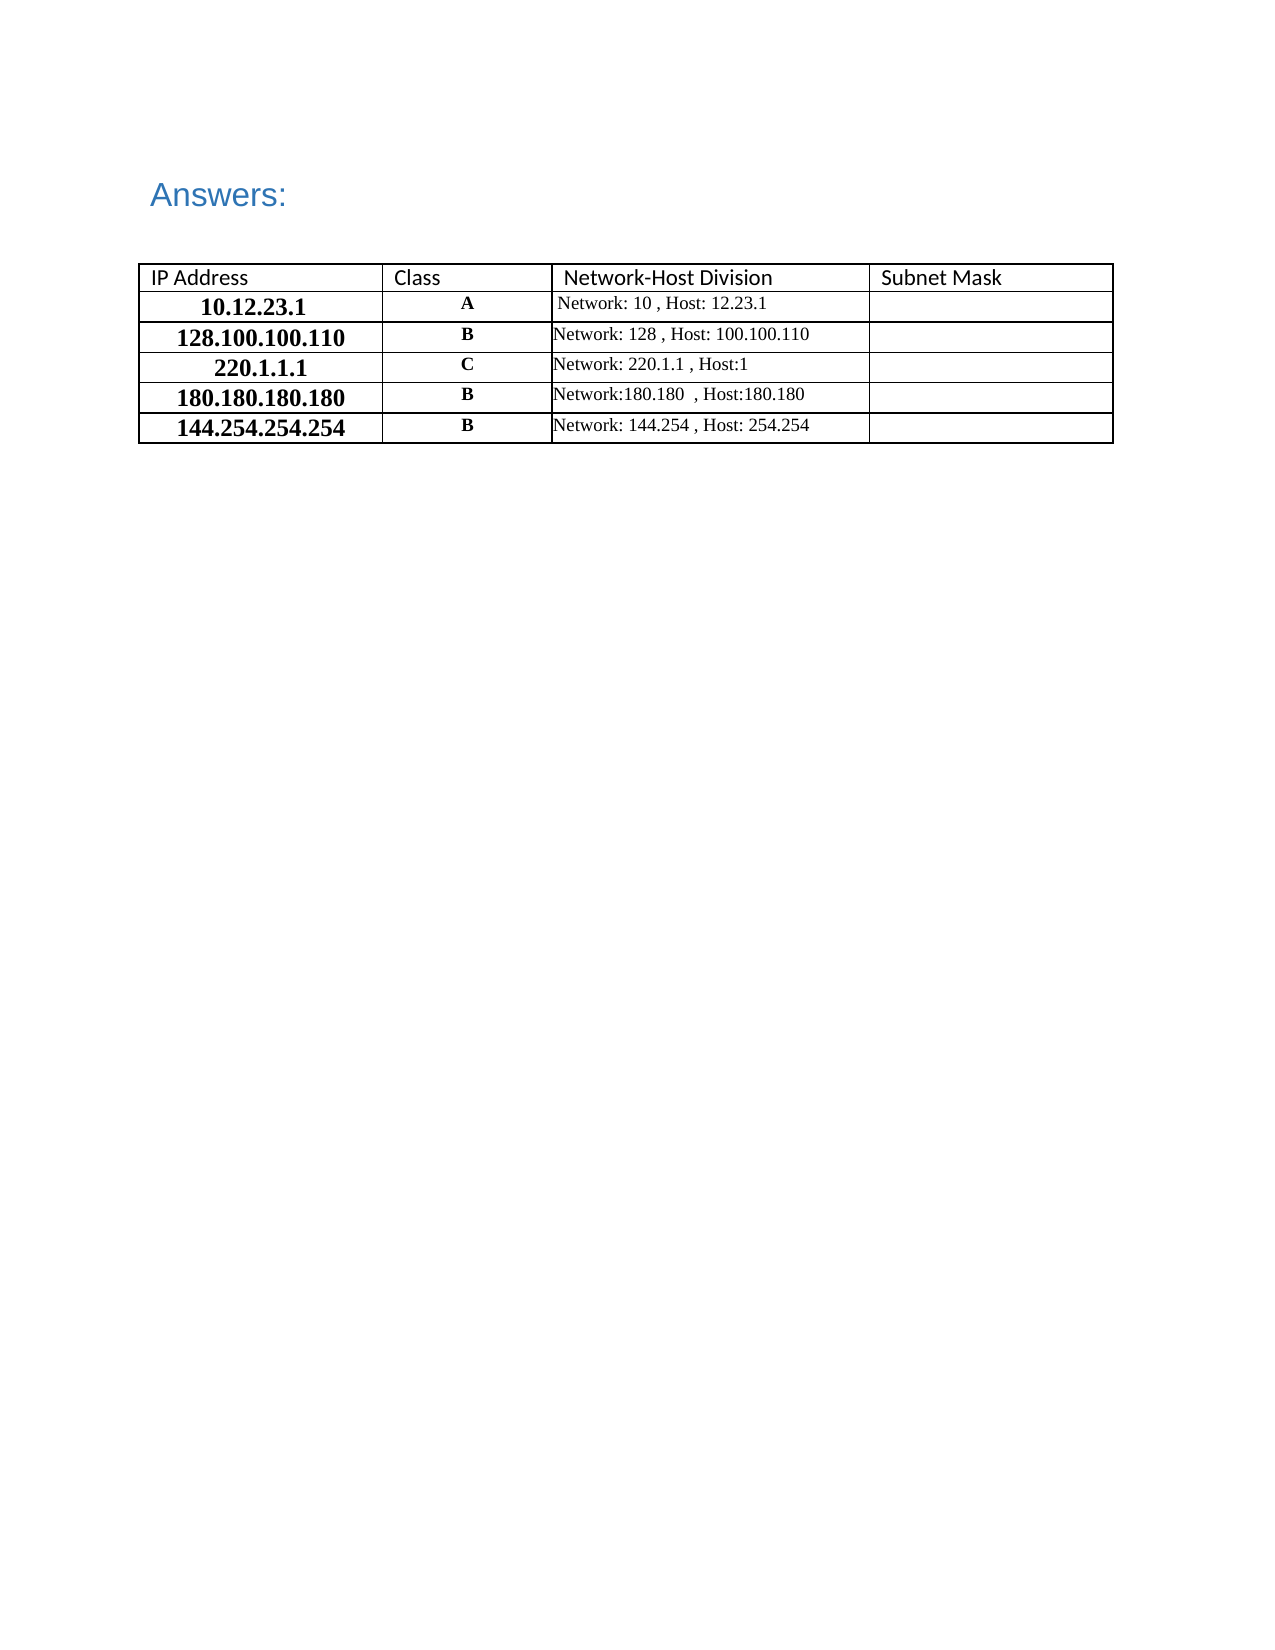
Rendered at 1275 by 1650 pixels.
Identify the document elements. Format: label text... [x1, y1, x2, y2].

table_cell Network: 10 , Host: 12.23.1 [553, 292, 869, 321]
table_cell A [383, 292, 551, 321]
table_cell B [383, 414, 551, 442]
table_header Network-Host Division [553, 265, 869, 291]
text Answers: [150, 175, 1137, 213]
table_cell C [383, 353, 551, 382]
table_header IP Address [140, 265, 382, 291]
table_cell Network: 144.254 , Host: 254.254 [553, 414, 869, 442]
table_cell 128.100.100.110 [140, 323, 382, 351]
table_cell [870, 292, 1112, 321]
table_cell B [383, 383, 551, 412]
table_cell 220.1.1.1 [140, 353, 382, 382]
table_cell B [383, 323, 551, 351]
table_header Subnet Mask [870, 265, 1112, 291]
table_cell 10.12.23.1 [140, 292, 382, 321]
table_cell Network: 128 , Host: 100.100.110 [553, 323, 869, 351]
table_cell 180.180.180.180 [140, 383, 382, 412]
table_cell [870, 353, 1112, 382]
table_cell Network: 220.1.1 , Host:1 [553, 353, 869, 382]
table_cell Network:180.180 , Host:180.180 [553, 383, 869, 412]
table_cell [870, 414, 1112, 442]
table_cell [870, 323, 1112, 351]
table_cell 144.254.254.254 [140, 414, 382, 442]
table_header Class [383, 265, 551, 291]
table_cell [870, 383, 1112, 412]
